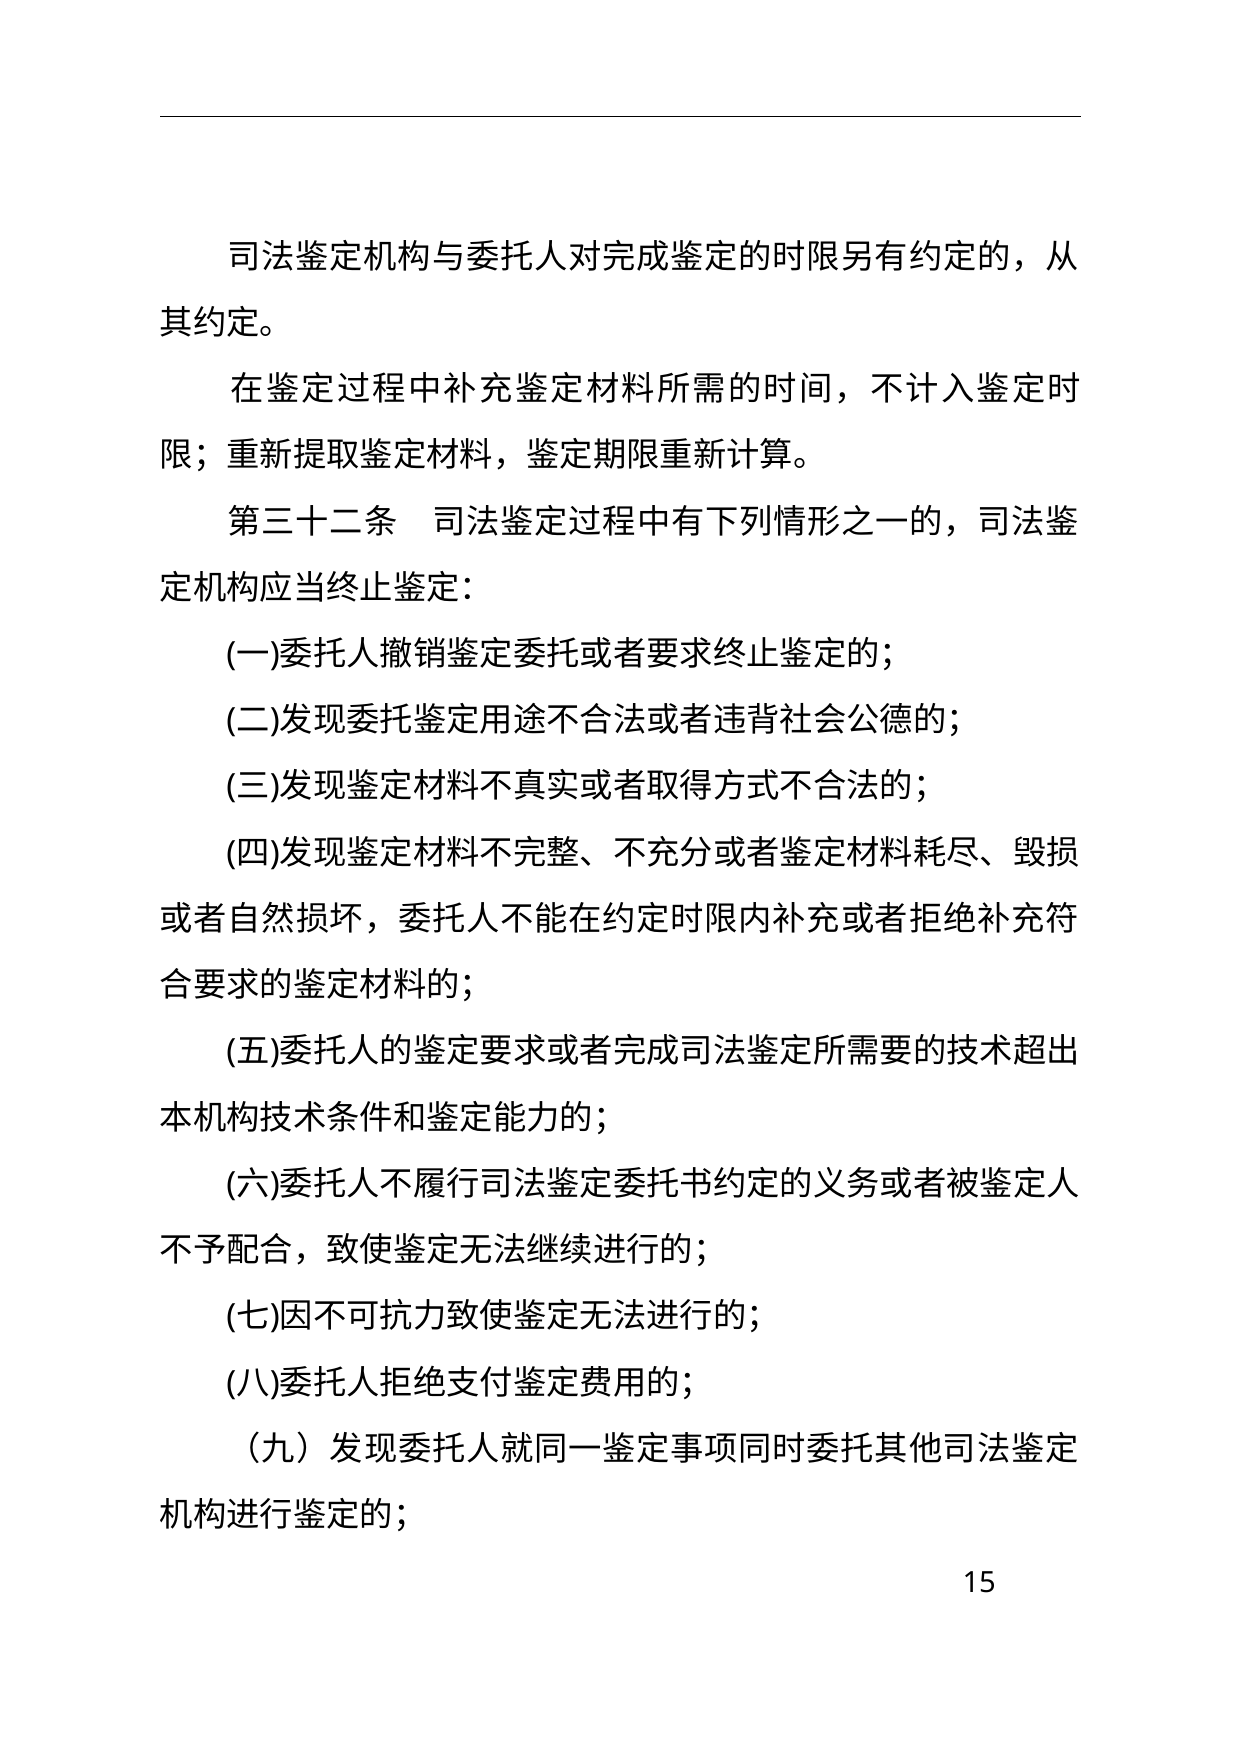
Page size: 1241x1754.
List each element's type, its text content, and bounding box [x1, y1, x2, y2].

text （九）发现委托人就同一鉴定事项同时委托其他司法鉴定机构进行鉴定的； [159, 1413, 1081, 1545]
text (一)委托人撤销鉴定委托或者要求终止鉴定的； [159, 618, 1081, 684]
text 司法鉴定机构与委托人对完成鉴定的时限另有约定的，从其约定。 [159, 220, 1081, 353]
text (三)发现鉴定材料不真实或者取得方式不合法的； [159, 750, 1081, 817]
text (七)因不可抗力致使鉴定无法进行的； [159, 1280, 1081, 1347]
text (四)发现鉴定材料不完整、不充分或者鉴定材料耗尽、毁损或者自然损坏，委托人不能在约定时限内补充或者拒绝补充符合要求的鉴定材料的； [159, 817, 1081, 1015]
text (五)委托人的鉴定要求或者完成司法鉴定所需要的技术超出本机构技术条件和鉴定能力的； [159, 1015, 1081, 1148]
text (六)委托人不履行司法鉴定委托书约定的义务或者被鉴定人不予配合，致使鉴定无法继续进行的； [159, 1148, 1081, 1280]
text 第三十二条 司法鉴定过程中有下列情形之一的，司法鉴定机构应当终止鉴定： [159, 485, 1081, 618]
text (八)委托人拒绝支付鉴定费用的； [159, 1347, 1081, 1413]
text 在鉴定过程中补充鉴定材料所需的时间，不计入鉴定时限；重新提取鉴定材料，鉴定期限重新计算。 [159, 353, 1081, 485]
text (二)发现委托鉴定用途不合法或者违背社会公德的； [159, 684, 1081, 750]
